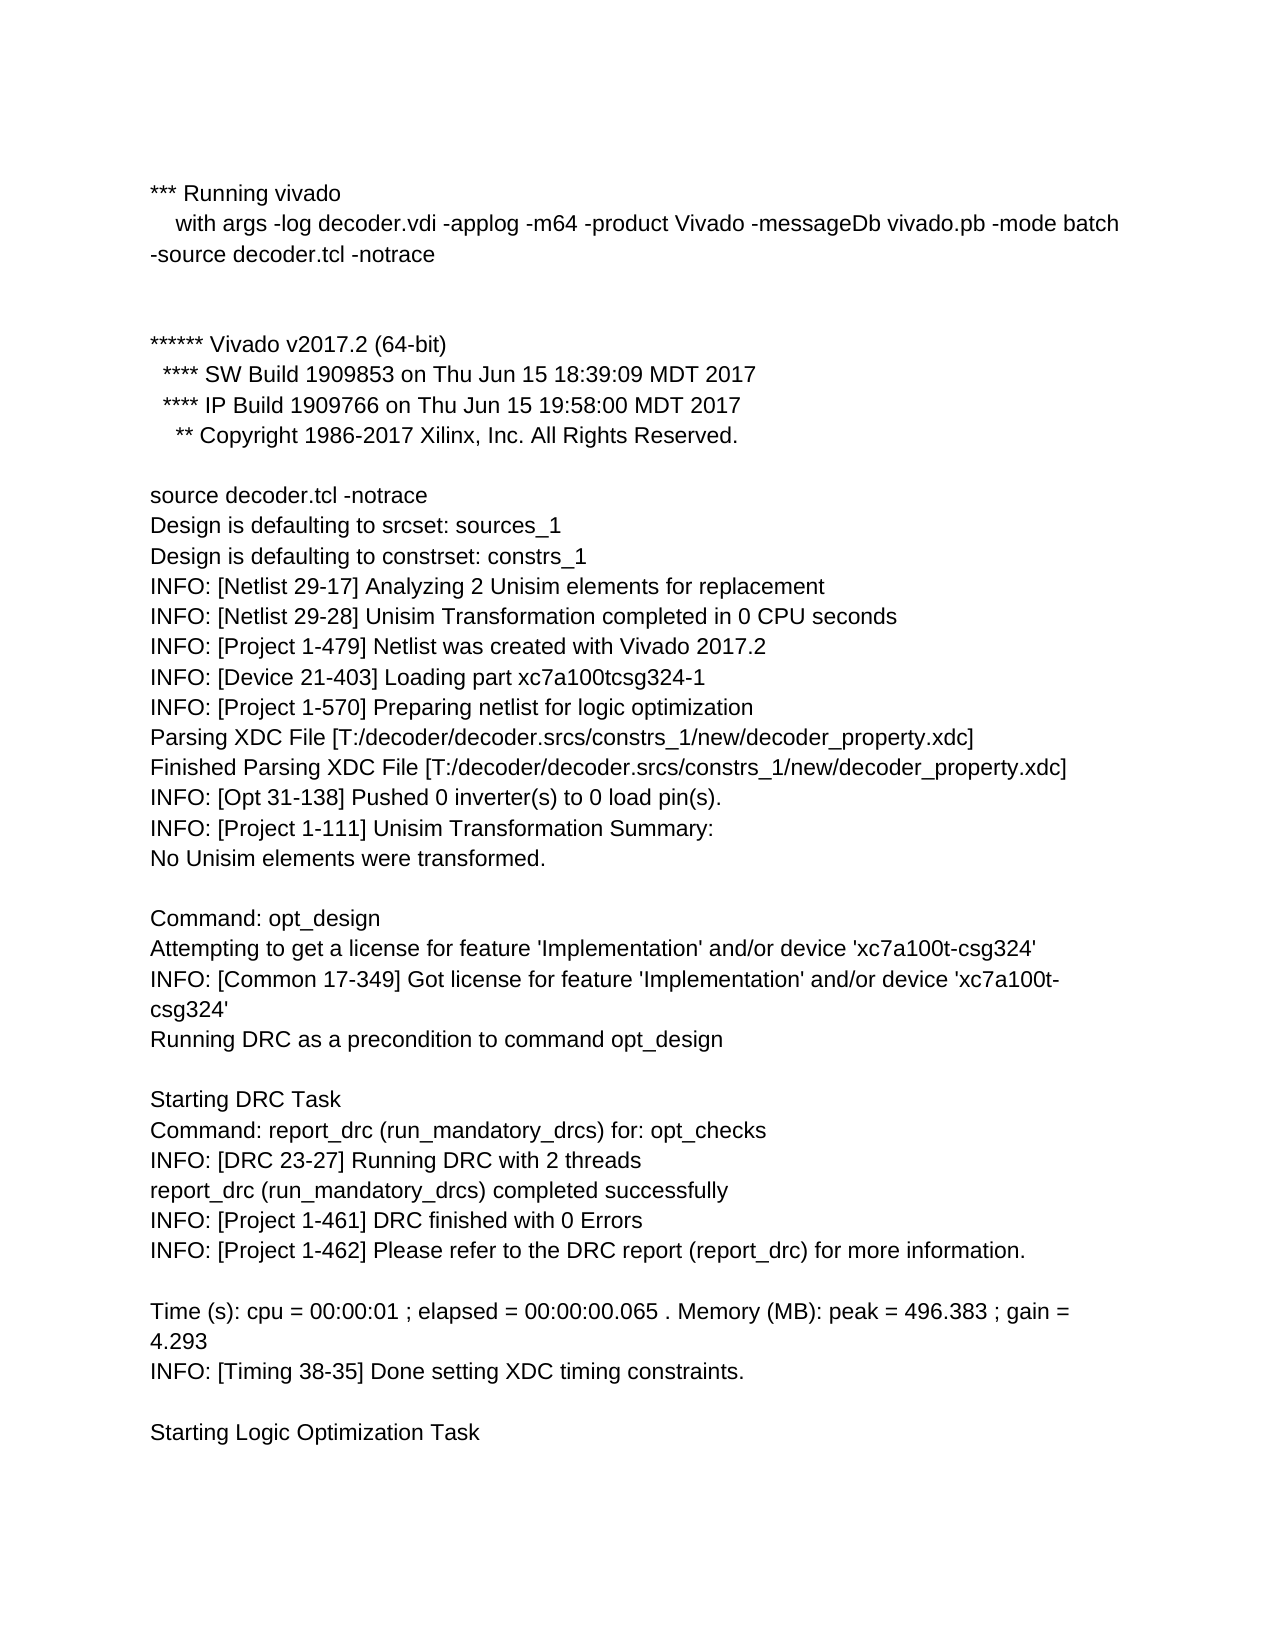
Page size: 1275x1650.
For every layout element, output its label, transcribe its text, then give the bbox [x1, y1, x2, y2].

text Finished Parsing XDC File [T:/decoder/decoder.srcs/constrs_1/new/decoder_property.xdc] [150, 754, 1125, 781]
text INFO: [Netlist 29-28] Unisim Transformation completed in 0 CPU seconds [150, 603, 1125, 629]
text Design is defaulting to constrset: constrs_1 [150, 543, 1125, 569]
text Running DRC as a precondition to command opt_design [150, 1026, 1125, 1052]
text INFO: [Netlist 29-17] Analyzing 2 Unisim elements for replacement [150, 573, 1125, 599]
text ** Copyright 1986-2017 Xilinx, Inc. All Rights Reserved. [150, 422, 1125, 448]
text source decoder.tcl -notrace [150, 482, 1125, 509]
text **** SW Build 1909853 on Thu Jun 15 18:39:09 MDT 2017 [150, 361, 1125, 388]
text INFO: [Common 17-349] Got license for feature 'Implementation' and/or device 'xc7a100t-csg324' [150, 966, 1125, 1022]
text INFO: [Timing 38-35] Done setting XDC timing constraints. [150, 1358, 1125, 1385]
text Design is defaulting to srcset: sources_1 [150, 512, 1125, 539]
text *** Running vivado [150, 180, 1125, 207]
text INFO: [Project 1-461] DRC finished with 0 Errors [150, 1207, 1125, 1234]
text INFO: [Device 21-403] Loading part xc7a100tcsg324-1 [150, 663, 1125, 690]
text INFO: [Project 1-479] Netlist was created with Vivado 2017.2 [150, 633, 1125, 660]
text Command: opt_design [150, 905, 1125, 932]
text ****** Vivado v2017.2 (64-bit) [150, 331, 1125, 358]
text with args -log decoder.vdi -applog -m64 -product Vivado -messageDb vivado.pb -mode batch -source decoder.tcl -notrace [150, 210, 1125, 267]
text Starting Logic Optimization Task [150, 1419, 1125, 1445]
text INFO: [Project 1-111] Unisim Transformation Summary: [150, 814, 1125, 841]
text Attempting to get a license for feature 'Implementation' and/or device 'xc7a100t-csg324' [150, 935, 1125, 962]
text report_drc (run_mandatory_drcs) completed successfully [150, 1177, 1125, 1203]
text Starting DRC Task [150, 1086, 1125, 1113]
text INFO: [DRC 23-27] Running DRC with 2 threads [150, 1147, 1125, 1173]
text **** IP Build 1909766 on Thu Jun 15 19:58:00 MDT 2017 [150, 392, 1125, 418]
text Command: report_drc (run_mandatory_drcs) for: opt_checks [150, 1117, 1125, 1143]
text No Unisim elements were transformed. [150, 845, 1125, 871]
text INFO: [Project 1-570] Preparing netlist for logic optimization [150, 694, 1125, 720]
text Time (s): cpu = 00:00:01 ; elapsed = 00:00:00.065 . Memory (MB): peak = 496.383 ; gain = 4.293 [150, 1298, 1125, 1354]
text INFO: [Opt 31-138] Pushed 0 inverter(s) to 0 load pin(s). [150, 784, 1125, 811]
text INFO: [Project 1-462] Please refer to the DRC report (report_drc) for more information. [150, 1237, 1125, 1264]
text Parsing XDC File [T:/decoder/decoder.srcs/constrs_1/new/decoder_property.xdc] [150, 724, 1125, 750]
